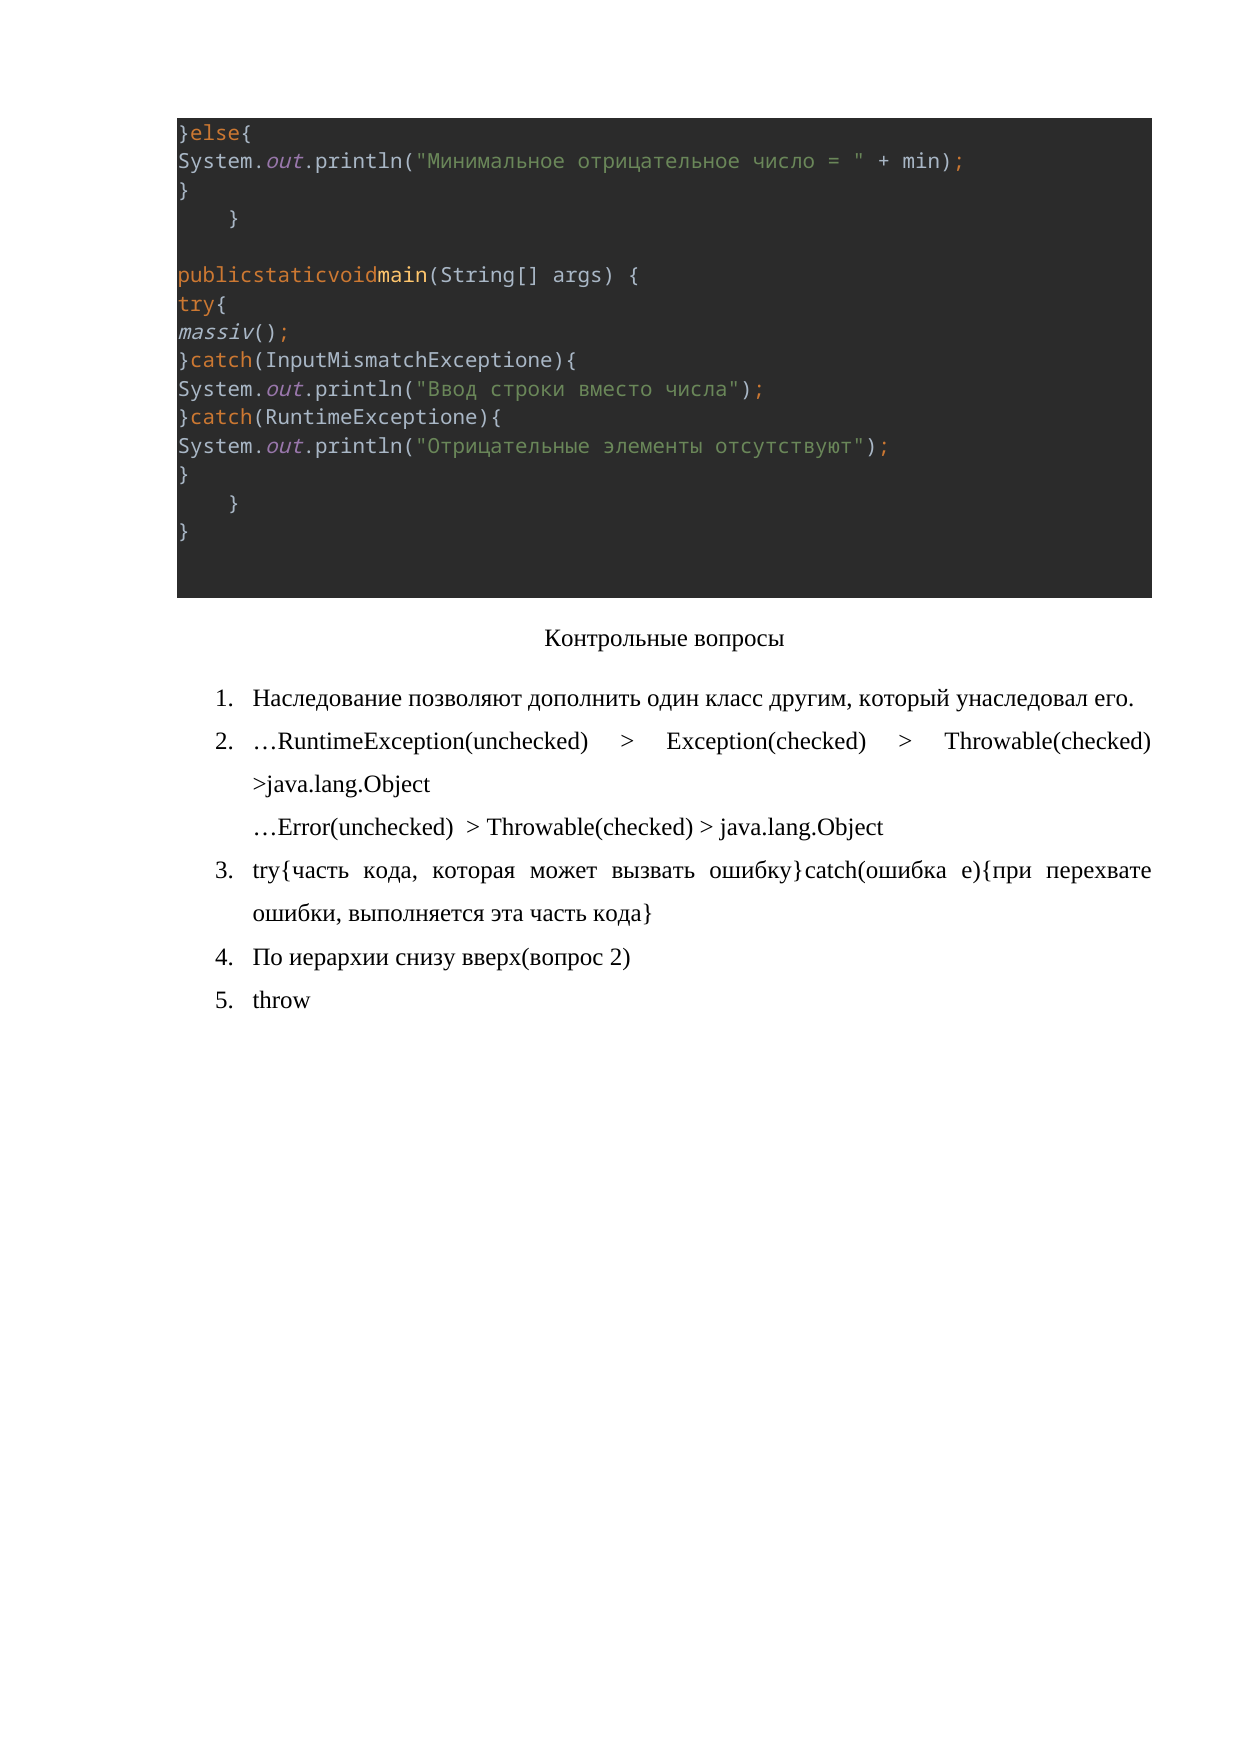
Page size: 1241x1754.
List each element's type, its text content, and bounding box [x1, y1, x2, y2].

list try{часть кода, которая может вызвать ошибку}catch(ошибка e){при перехвате ошибки, выполняется эта часть кода} [215, 855, 1152, 927]
list По иерархии снизу вверх(вопрос 2) [215, 942, 1152, 970]
list …RuntimeException(unchecked) > Exception(checked) > Throwable(checked) >java.lang.Object [215, 726, 1152, 798]
list Наследование позволяют дополнить один класс другим, который унаследовал его. [215, 683, 1152, 712]
text Контрольные вопросы [177, 623, 1152, 652]
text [177, 118, 1152, 545]
list …Error(unchecked) > Throwable(checked) > java.lang.Object [252, 812, 1152, 841]
list throw [215, 985, 1152, 1013]
